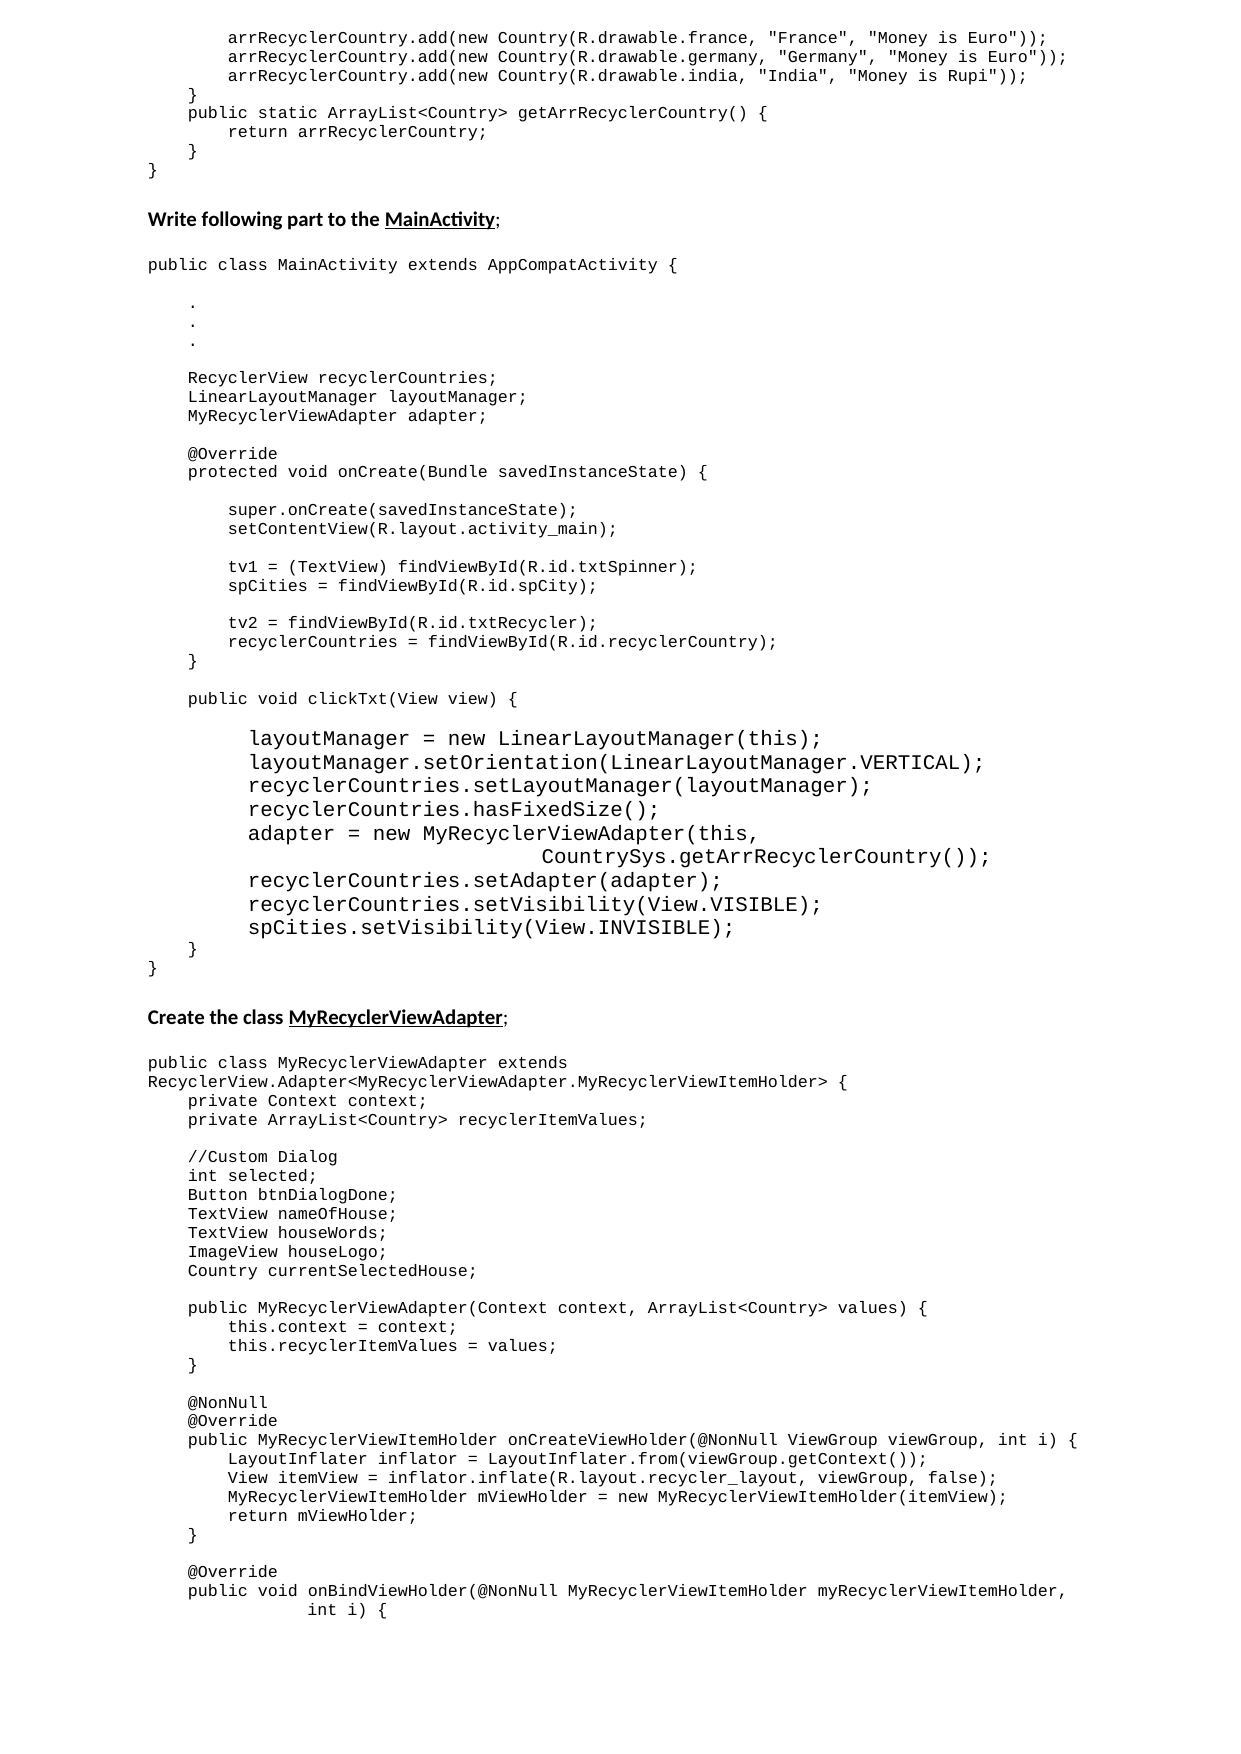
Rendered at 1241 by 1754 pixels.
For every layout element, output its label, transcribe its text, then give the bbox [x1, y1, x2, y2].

text RecyclerView recyclerCountries; [148, 370, 1093, 389]
text Country currentSelectedHouse; [148, 1262, 1093, 1281]
text MyRecyclerViewItemHolder mViewHolder = new MyRecyclerViewItemHolder(itemView); [148, 1488, 1093, 1507]
text this.context = context; [148, 1319, 1093, 1338]
text } [148, 960, 1093, 978]
text TextView houseWords; [148, 1224, 1093, 1243]
text spCities.setVisibility(View.INVISIBLE); [148, 917, 1093, 941]
text private ArrayList<Country> recyclerItemValues; [148, 1111, 1093, 1130]
text spCities = findViewById(R.id.spCity); [148, 577, 1093, 596]
text //Custom Dialog [148, 1149, 1093, 1168]
text . [148, 332, 1093, 351]
text super.onCreate(savedInstanceState); [148, 502, 1093, 521]
text Button btnDialogDone; [148, 1187, 1093, 1206]
text this.recyclerItemValues = values; [148, 1338, 1093, 1356]
text recyclerCountries.hasFixedSize(); [148, 799, 1093, 823]
text recyclerCountries.setVisibility(View.VISIBLE); [148, 893, 1093, 917]
text } [148, 1356, 1093, 1375]
text setContentView(R.layout.activity_main); [148, 521, 1093, 539]
text protected void onCreate(Bundle savedInstanceState) { [148, 464, 1093, 483]
text tv1 = (TextView) findViewById(R.id.txtSpinner); [148, 558, 1093, 577]
text MyRecyclerViewAdapter adapter; [148, 407, 1093, 426]
text public MyRecyclerViewItemHolder onCreateViewHolder(@NonNull ViewGroup viewGroup, int i) { [148, 1432, 1093, 1451]
text . [148, 294, 1093, 313]
text layoutManager.setOrientation(LinearLayoutManager.VERTICAL); [148, 752, 1093, 775]
text public void onBindViewHolder(@NonNull MyRecyclerViewItemHolder myRecyclerViewItemHolder, int i) { [148, 1583, 1093, 1620]
text public class MyRecyclerViewAdapter extends RecyclerView.Adapter<MyRecyclerViewAdapter.MyRecyclerViewItemHolder> { [148, 1055, 1093, 1092]
text LinearLayoutManager layoutManager; [148, 389, 1093, 407]
text layoutManager = new LinearLayoutManager(this); [148, 728, 1093, 752]
text Create the class MyRecyclerViewAdapter; [148, 1004, 1093, 1029]
text } [148, 653, 1093, 671]
text return mViewHolder; [148, 1507, 1093, 1526]
text return arrRecyclerCountry; [148, 124, 1093, 143]
text Write following part to the MainActivity; [148, 206, 1093, 231]
text int selected; [148, 1168, 1093, 1187]
text @Override [148, 1413, 1093, 1432]
text @NonNull [148, 1394, 1093, 1413]
text LayoutInflater inflator = LayoutInflater.from(viewGroup.getContext()); [148, 1451, 1093, 1469]
text } [148, 941, 1093, 960]
text arrRecyclerCountry.add(new Country(R.drawable.india, "India", "Money is Rupi")); [148, 67, 1093, 86]
text View itemView = inflator.inflate(R.layout.recycler_layout, viewGroup, false); [148, 1469, 1093, 1488]
text } [148, 143, 1093, 162]
text TextView nameOfHouse; [148, 1206, 1093, 1224]
text public class MainActivity extends AppCompatActivity { [148, 257, 1093, 276]
text adapter = new MyRecyclerViewAdapter(this, CountrySys.getArrRecyclerCountry()); [148, 823, 1093, 870]
text @Override [148, 445, 1093, 464]
text arrRecyclerCountry.add(new Country(R.drawable.germany, "Germany", "Money is Euro")); [148, 48, 1093, 67]
text ImageView houseLogo; [148, 1243, 1093, 1262]
text recyclerCountries.setAdapter(adapter); [148, 870, 1093, 893]
text } [148, 162, 1093, 180]
text } [148, 86, 1093, 105]
text public MyRecyclerViewAdapter(Context context, ArrayList<Country> values) { [148, 1300, 1093, 1319]
text tv2 = findViewById(R.id.txtRecycler); [148, 615, 1093, 634]
text recyclerCountries = findViewById(R.id.recyclerCountry); [148, 634, 1093, 653]
text public static ArrayList<Country> getArrRecyclerCountry() { [148, 105, 1093, 124]
text public void clickTxt(View view) { [148, 690, 1093, 709]
text arrRecyclerCountry.add(new Country(R.drawable.france, "France", "Money is Euro")); [148, 29, 1093, 48]
text @Override [148, 1564, 1093, 1583]
text . [148, 313, 1093, 332]
text recyclerCountries.setLayoutManager(layoutManager); [148, 775, 1093, 799]
text } [148, 1526, 1093, 1545]
text private Context context; [148, 1092, 1093, 1111]
